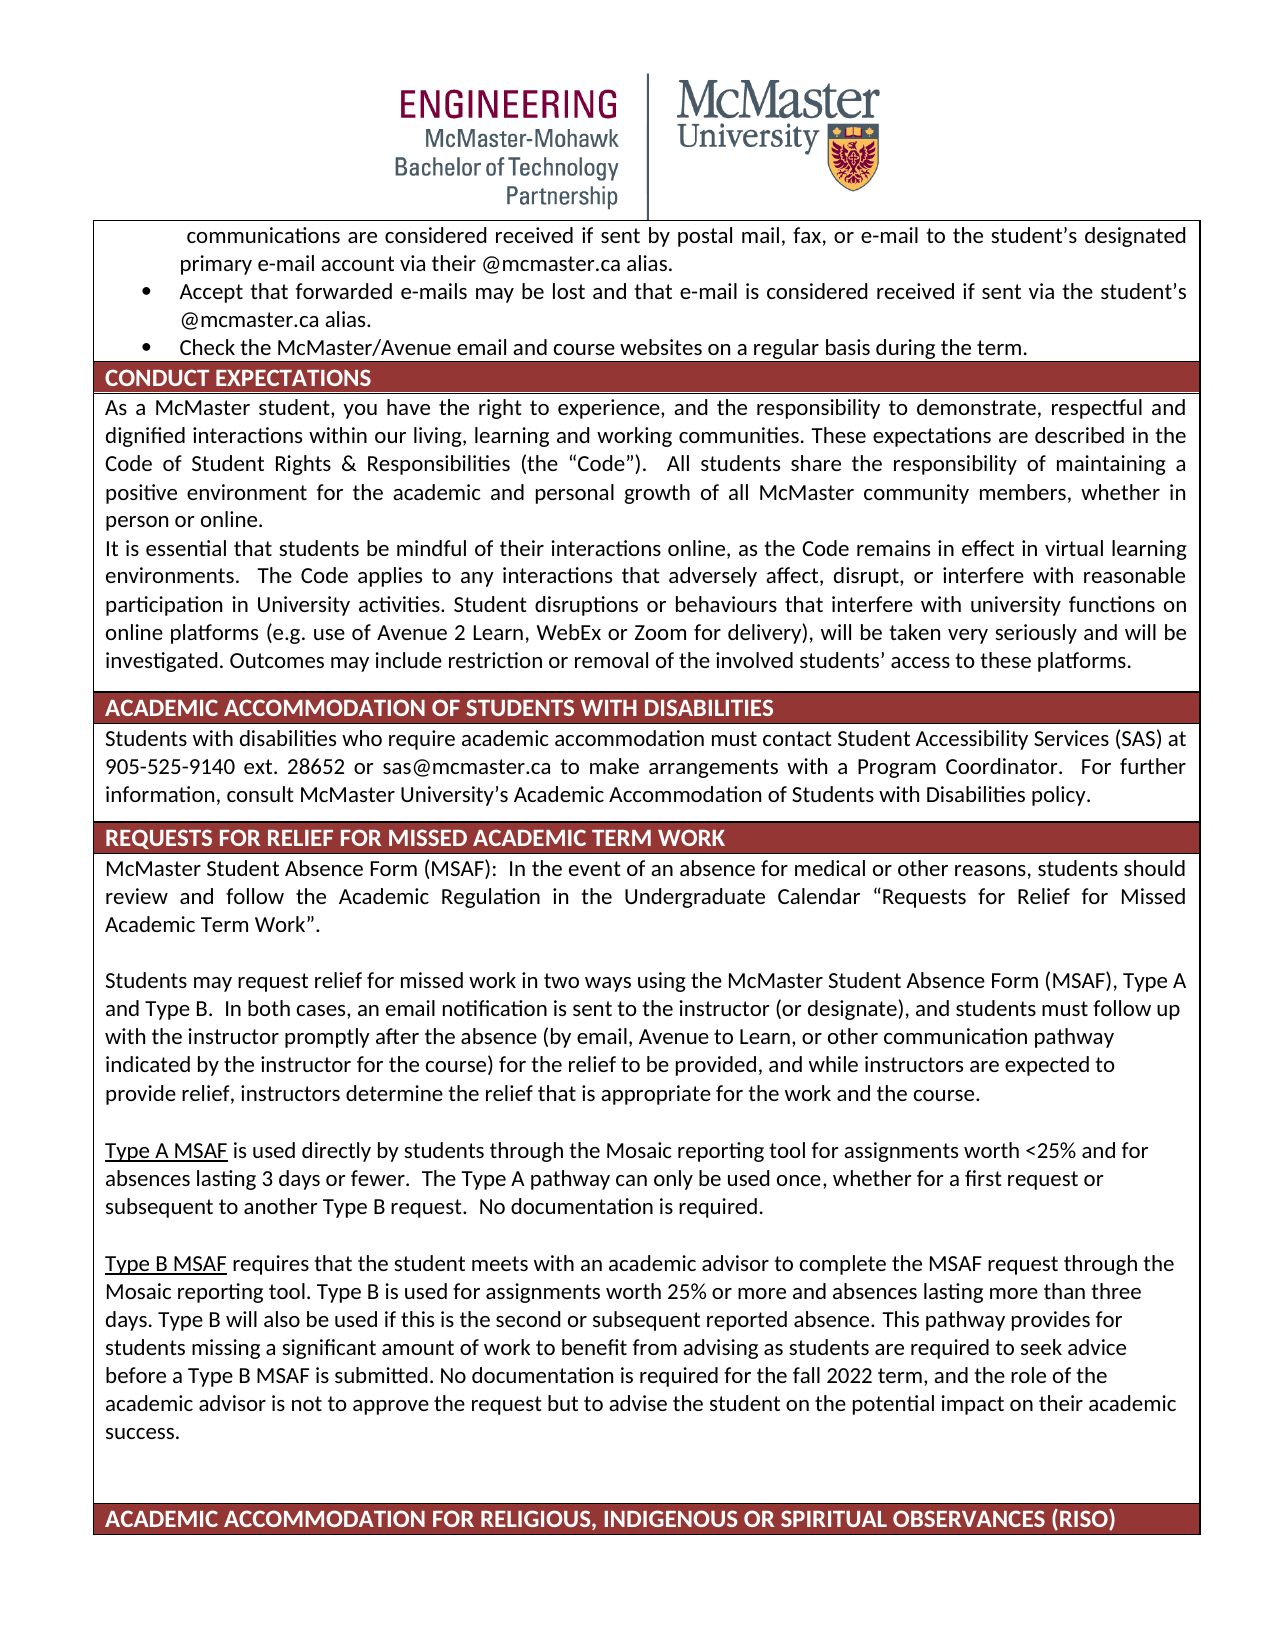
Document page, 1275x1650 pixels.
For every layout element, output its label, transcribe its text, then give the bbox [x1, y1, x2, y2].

table_cell REQUESTS FOR RELIEF FOR MISSED ACADEMIC TERM WORK [94, 823, 1199, 853]
table_cell McMaster Student Absence Form (MSAF): In the event of an absence for medical or other reasons, students should review and follow the Academic Regulation in the Undergraduate Calendar “Requests for Relief for Missed Academic Term Work”. Students may request relief for missed work in two ways using the McMaster Student Absence Form (MSAF), Type A and Type B. In both cases, an email notification is sent to the instructor (or designate), and students must follow up with the instructor promptly after the absence (by email, Avenue to Learn, or other communication pathway indicated by the instructor for the course) for the relief to be provided, and while instructors are expected to provide relief, instructors determine the relief that is appropriate for the work and the course. Type A MSAF is used directly by students through the Mosaic reporting tool for assignments worth <25% and for absences lasting 3 days or fewer. The Type A pathway can only be used once, whether for a first request or subsequent to another Type B request. No documentation is required. Type B MSAF requires that the student meets with an academic advisor to complete the MSAF request through the Mosaic reporting tool. Type B is used for assignments worth 25% or more and absences lasting more than three days. Type B will also be used if this is the second or subsequent reported absence. This pathway provides for students missing a significant amount of work to benefit from advising as students are required to seek advice before a Type B MSAF is submitted. No documentation is required for the fall 2022 term, and the role of the academic advisor is not to approve the request but to advise the student on the potential impact on their academic success. [94, 854, 1199, 1502]
table_cell Students with disabilities who require academic accommodation must contact Student Accessibility Services (SAS) at 905-525-9140 ext. 28652 or sas@mcmaster.ca to make arrangements with a Program Coordinator. For further information, consult McMaster University’s Academic Accommodation of Students with Disabilities policy. [94, 724, 1199, 821]
picture [395, 73, 880, 220]
table_cell ACADEMIC ACCOMMODATION FOR RELIGIOUS, INDIGENOUS OR SPIRITUAL OBSERVANCES (RISO) [94, 1504, 1199, 1534]
table_cell ACADEMIC ACCOMMODATION OF STUDENTS WITH DISABILITIES [94, 693, 1199, 723]
table_cell As a McMaster student, you have the right to experience, and the responsibility to demonstrate, respectful and dignified interactions within our living, learning and working communities. These expectations are described in the Code of Student Rights & Responsibilities (the “Code”). All students share the responsibility of maintaining a positive environment for the academic and personal growth of all McMaster community members, whether in person or online. It is essential that students be mindful of their interactions online, as the Code remains in effect in virtual learning environments. The Code applies to any interactions that adversely affect, disrupt, or interfere with reasonable participation in University activities. Student disruptions or behaviours that interfere with university functions on online platforms (e.g. use of Avenue 2 Learn, WebEx or Zoom for delivery), will be taken very seriously and will be investigated. Outcomes may include restriction or removal of the involved students’ access to these platforms. [94, 394, 1199, 691]
table_cell CONDUCT EXPECTATIONS [94, 362, 1199, 392]
